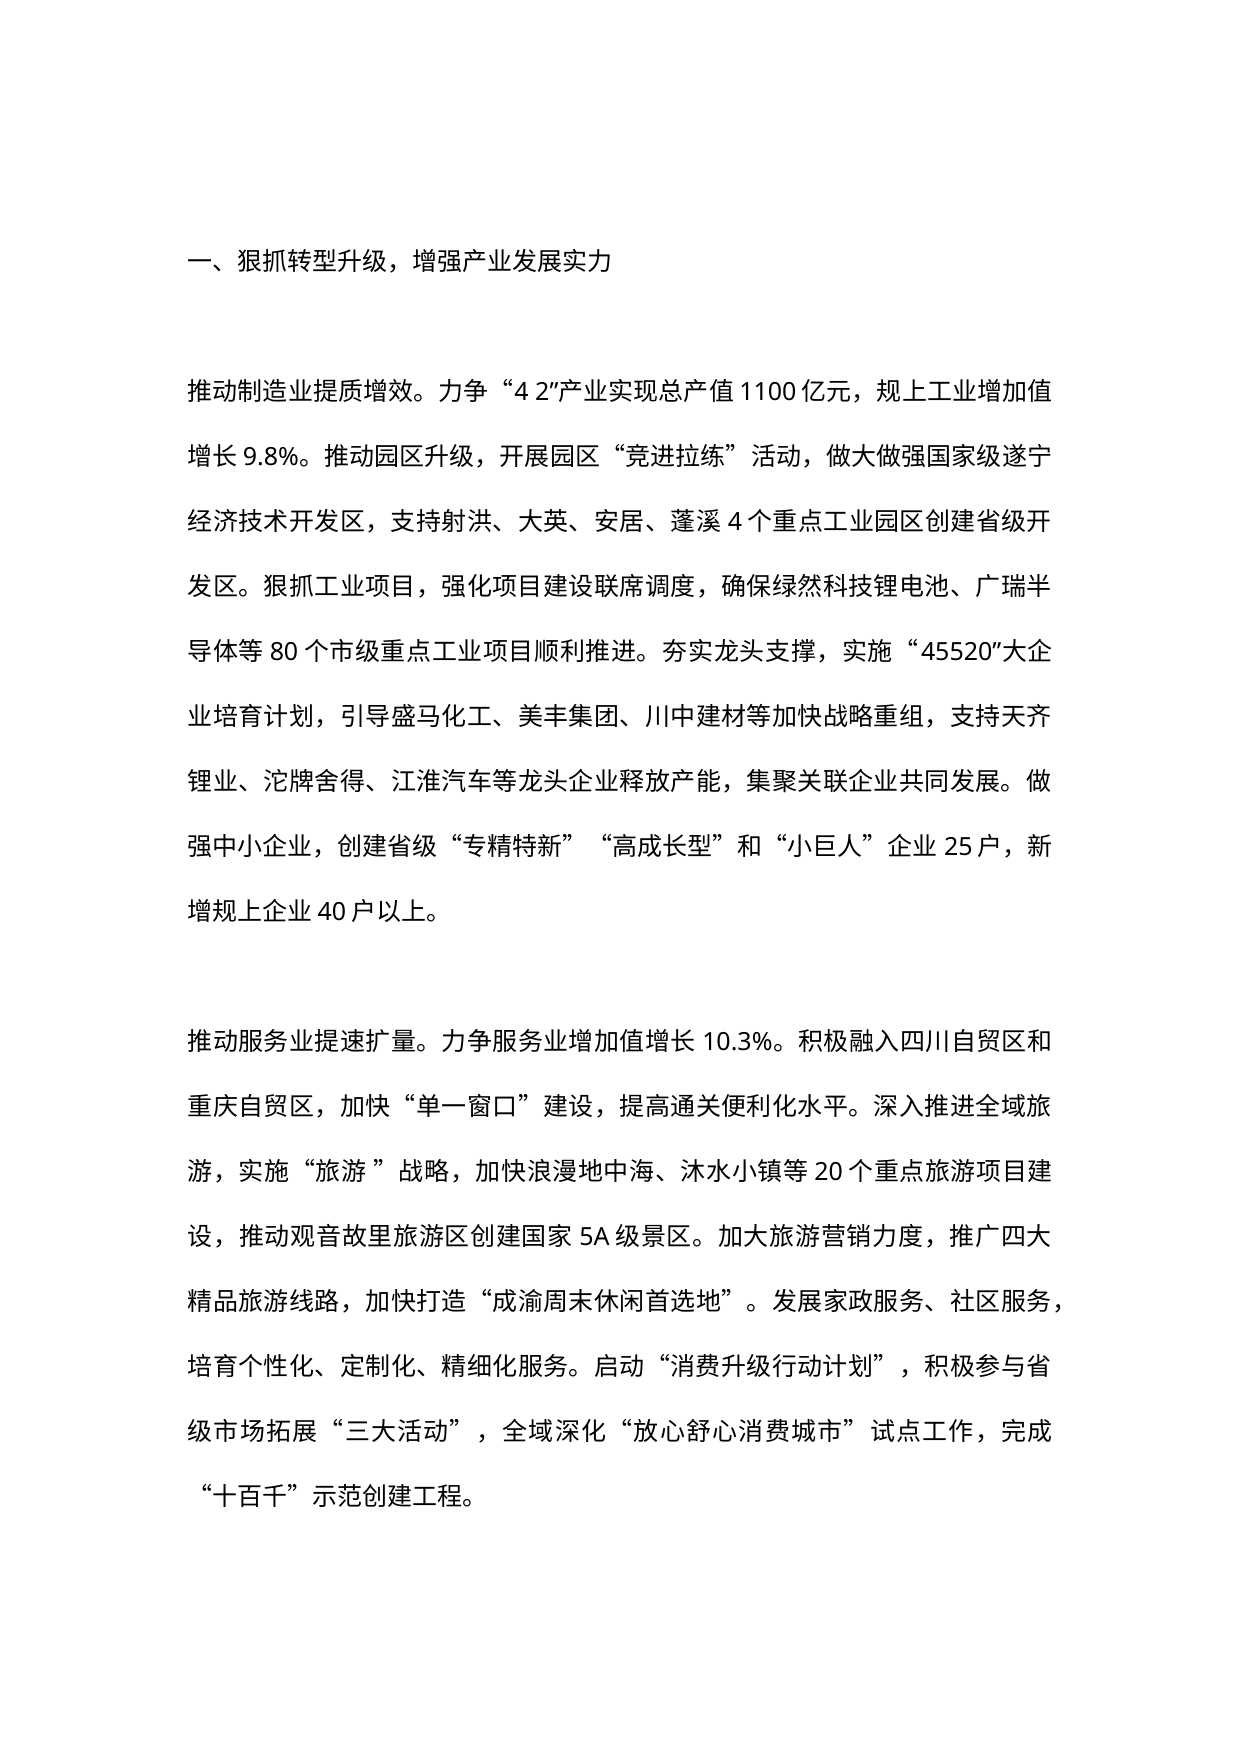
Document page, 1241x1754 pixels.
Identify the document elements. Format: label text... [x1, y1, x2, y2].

text 推动制造业提质增效。力争“4 2”产业实现总产值1100亿元，规上工业增加值增长9.8%。推动园区升级，开展园区“竞进拉练”活动，做大做强国家级遂宁经济技术开发区，支持射洪、大英、安居、蓬溪4个重点工业园区创建省级开发区。狠抓工业项目，强化项目建设联席调度，确保绿然科技锂电池、广瑞半导体等80个市级重点工业项目顺利推进。夯实龙头支撑，实施“45520”大企业培育计划，引导盛马化工、美丰集团、川中建材等加快战略重组，支持天齐锂业、沱牌舍得、江淮汽车等龙头企业释放产能，集聚关联企业共同发展。做强中小企业，创建省级“专精特新”“高成长型”和“小巨人”企业25户，新增规上企业40户以上。 [187, 357, 1053, 942]
text 推动服务业提速扩量。力争服务业增加值增长10.3%。积极融入四川自贸区和重庆自贸区，加快“单一窗口”建设，提高通关便利化水平。深入推进全域旅游，实施“旅游 ”战略，加快浪漫地中海、沐水小镇等20个重点旅游项目建设，推动观音故里旅游区创建国家5A级景区。加大旅游营销力度，推广四大精品旅游线路，加快打造“成渝周末休闲首选地”。发展家政服务、社区服务，培育个性化、定制化、精细化服务。启动“消费升级行动计划”，积极参与省级市场拓展“三大活动”，全域深化“放心舒心消费城市”试点工作，完成“十百千”示范创建工程。 [187, 1007, 1053, 1527]
text 一、狠抓转型升级，增强产业发展实力 [187, 227, 1053, 292]
